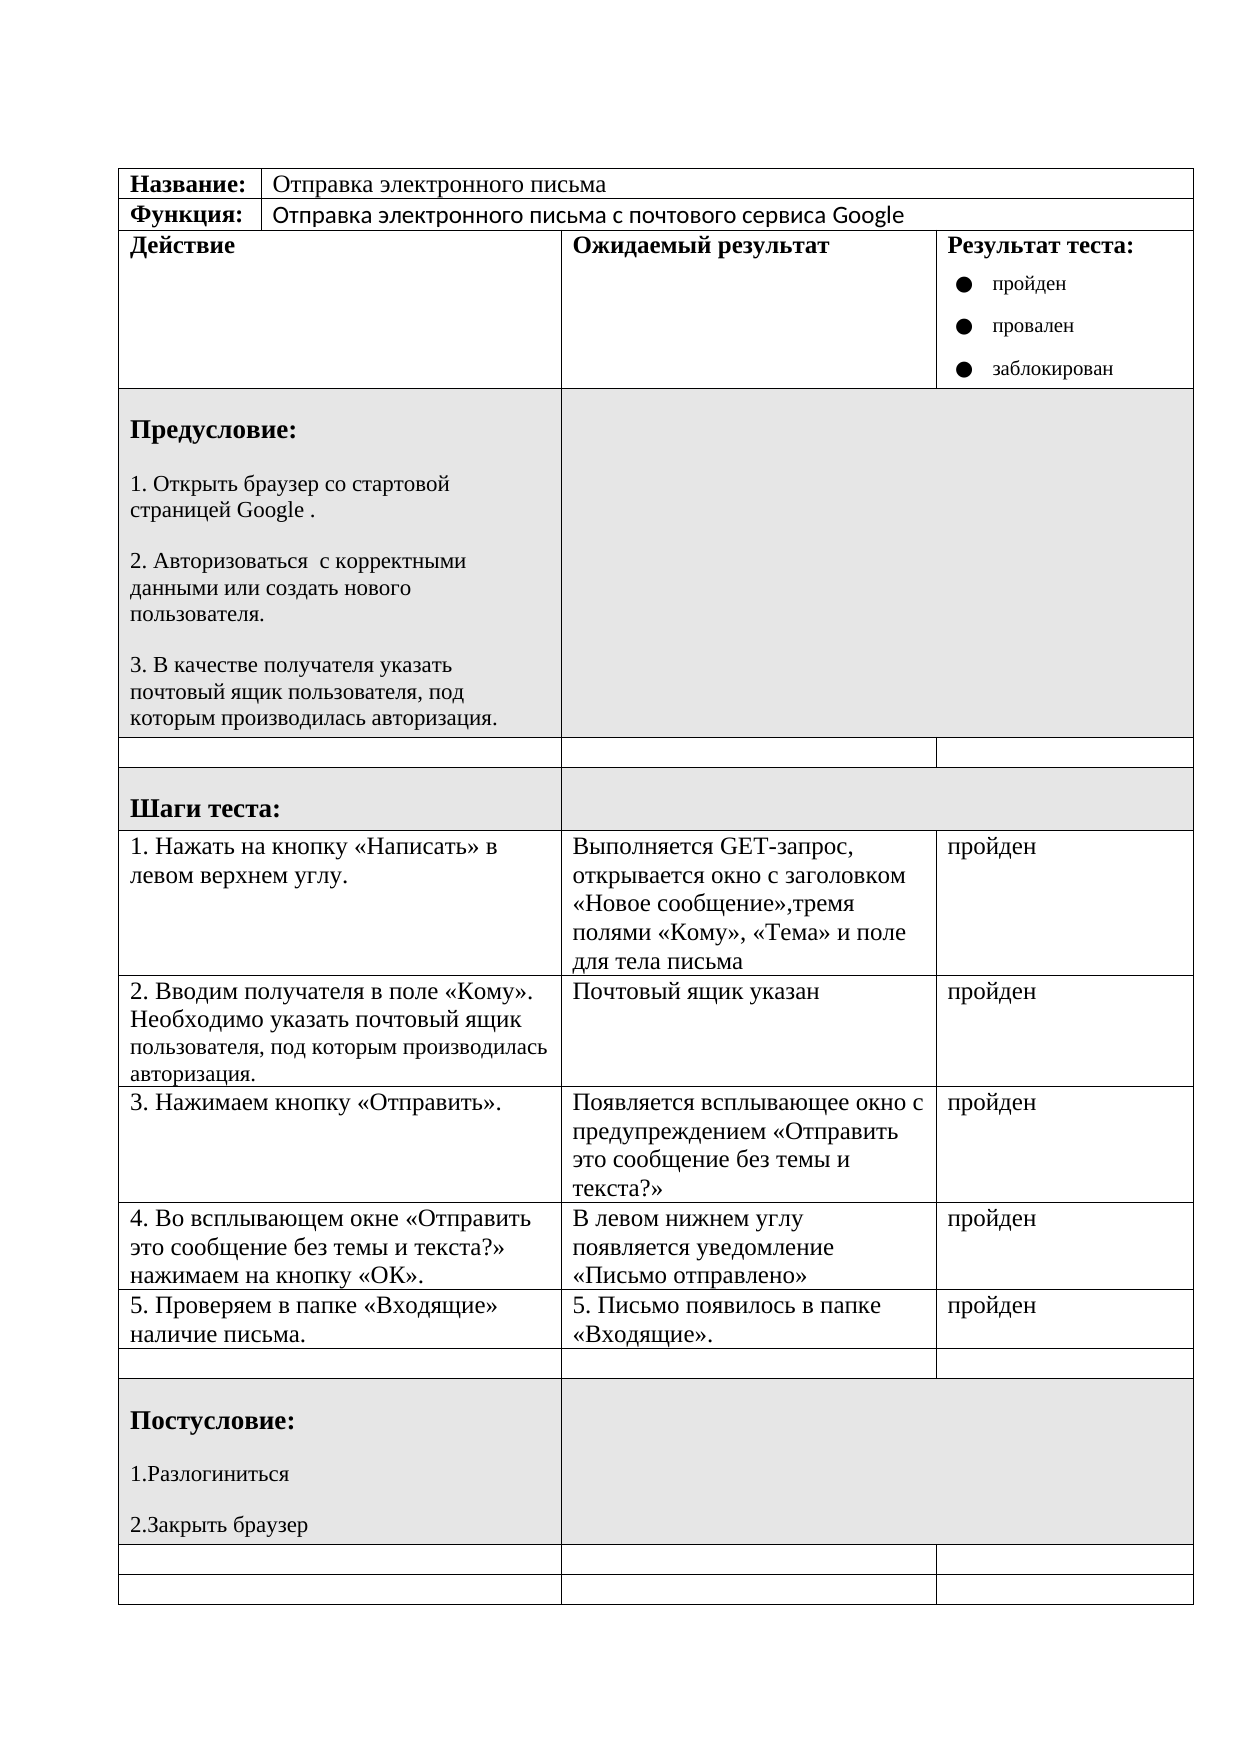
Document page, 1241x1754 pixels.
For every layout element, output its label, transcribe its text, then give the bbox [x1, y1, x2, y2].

table_header Название: [119, 169, 261, 198]
table_cell [562, 768, 1193, 830]
table_cell [562, 1349, 936, 1378]
table_cell Отправка электронного письма с почтового сервиса Google [262, 199, 1193, 229]
table_cell [937, 1545, 1193, 1574]
table_cell Функция: [119, 199, 261, 229]
table_cell Шаги теста: [119, 768, 561, 830]
table_cell Результат теста: пройден провален заблокирован [937, 231, 1193, 387]
table_cell Появляется всплывающее окно с предупреждением «Отправить это сообщение без темы и текста?» [562, 1087, 936, 1202]
table_cell [937, 738, 1193, 767]
table_cell Выполняется GET-запрос, открывается окно с заголовком «Новое сообщение»,тремя полями «Кому», «Тема» и поле для тела письма [562, 831, 936, 975]
table_cell Ожидаемый результат [562, 231, 936, 387]
table_cell Постусловие: 1.Разлогиниться 2.Закрыть браузер [119, 1379, 561, 1544]
table_cell 5. Проверяем в папке «Входящие» наличие письма. [119, 1290, 561, 1348]
table_cell 1. Нажать на кнопку «Написать» в левом верхнем углу. [119, 831, 561, 975]
table_cell [119, 738, 561, 767]
table_cell [562, 1575, 936, 1603]
table_cell пройден [937, 1087, 1193, 1202]
table_cell [119, 1545, 561, 1574]
table_cell 5. Письмо появилось в папке «Входящие». [562, 1290, 936, 1348]
table_cell Почтовый ящик указан [562, 976, 936, 1086]
table_cell 4. Во всплывающем окне «Отправить это сообщение без темы и текста?» нажимаем на кнопку «ОК». [119, 1203, 561, 1289]
table_cell [119, 1575, 561, 1603]
table_cell [562, 389, 1193, 737]
table_cell 3. Нажимаем кнопку «Отправить». [119, 1087, 561, 1202]
table_header Отправка электронного письма [262, 169, 1193, 198]
table_cell [562, 1379, 1193, 1544]
table_cell пройден [937, 1290, 1193, 1348]
table_cell [937, 1349, 1193, 1378]
table_cell [937, 1575, 1193, 1603]
table_cell 2. Вводим получателя в поле «Кому». Необходимо указать почтовый ящик пользователя, под которым производилась авторизация. [119, 976, 561, 1086]
table_cell [562, 738, 936, 767]
table_cell пройден [937, 976, 1193, 1086]
table_cell В левом нижнем углу появляется уведомление «Письмо отправлено» [562, 1203, 936, 1289]
table_cell [562, 1545, 936, 1574]
table_cell пройден [937, 1203, 1193, 1289]
table_cell пройден [937, 831, 1193, 975]
table_cell [119, 1349, 561, 1378]
table_cell Предусловие: 1. Открыть браузер со стартовой страницей Google . 2. Авторизоваться с корректными данными или создать нового пользователя. 3. В качестве получателя указать почтовый ящик пользователя, под которым производилась авторизация. [119, 389, 561, 737]
table_cell Действие [119, 231, 561, 387]
